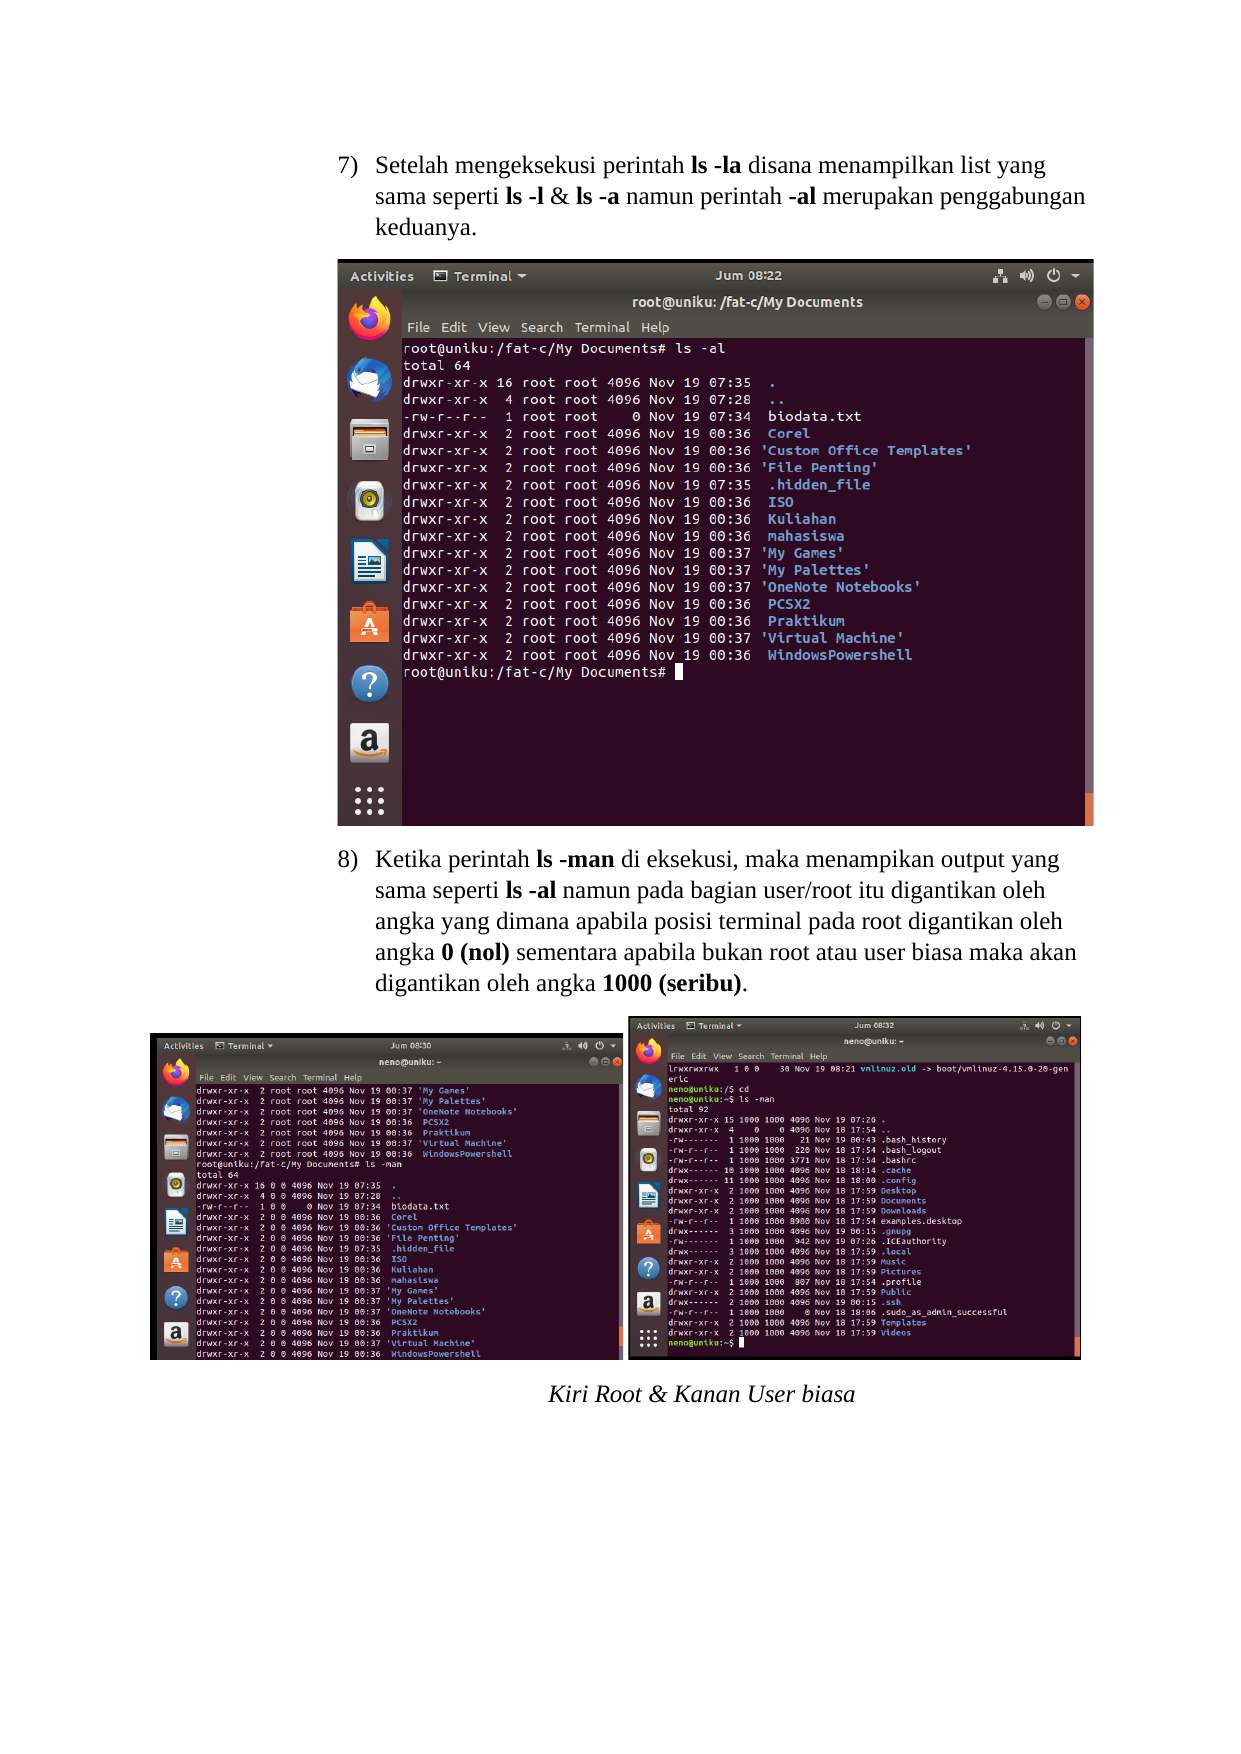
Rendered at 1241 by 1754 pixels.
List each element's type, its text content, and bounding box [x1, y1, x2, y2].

picture [337, 259, 1094, 826]
picture [628, 1016, 1081, 1360]
text Kiri Root & Kanan User biasa [150, 1379, 1090, 1408]
list Setelah mengeksekusi perintah ls -la disana menampilkan list yang sama seperti ls -l & ls -a namun perintah -al merupakan penggabungan keduanya. [337, 150, 1090, 241]
list Ketika perintah ls -man di eksekusi, maka menampikan output yang sama seperti ls -al namun pada bagian user/root itu digantikan oleh angka yang dimana apabila posisi terminal pada root digantikan oleh angka 0 (nol) sementara apabila bukan root atau user biasa maka akan digantikan oleh angka 1000 (seribu). [337, 844, 1090, 997]
picture [150, 1033, 624, 1360]
